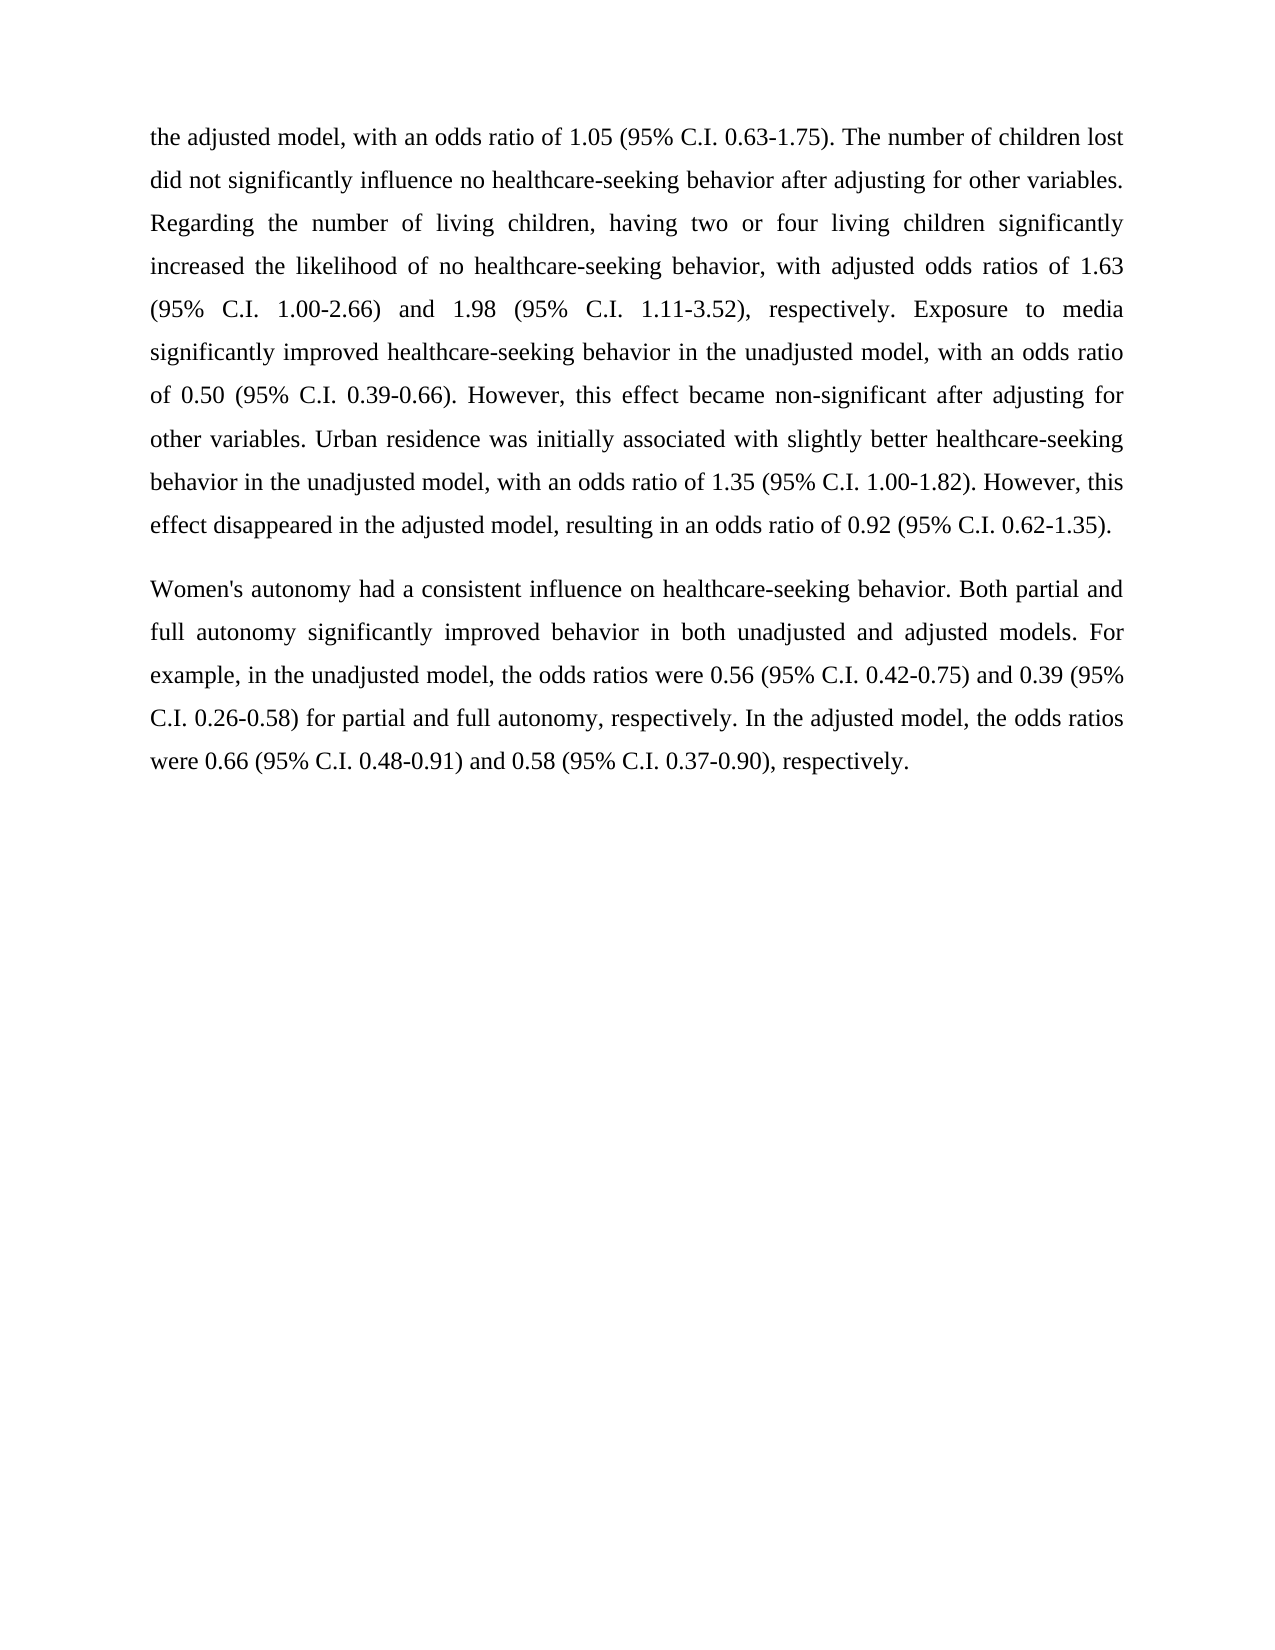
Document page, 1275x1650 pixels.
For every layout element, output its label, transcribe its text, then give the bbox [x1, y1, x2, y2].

text Women's autonomy had a consistent influence on healthcare-seeking behavior. Both partial and full autonomy significantly improved behavior in both unadjusted and adjusted models. For example, in the unadjusted model, the odds ratios were 0.56 (95% C.I. 0.42-0.75) and 0.39 (95% C.I. 0.26-0.58) for partial and full autonomy, respectively. In the adjusted model, the odds ratios were 0.66 (95% C.I. 0.48-0.91) and 0.58 (95% C.I. 0.37-0.90), respectively. [150, 574, 1125, 775]
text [150, 122, 1125, 539]
